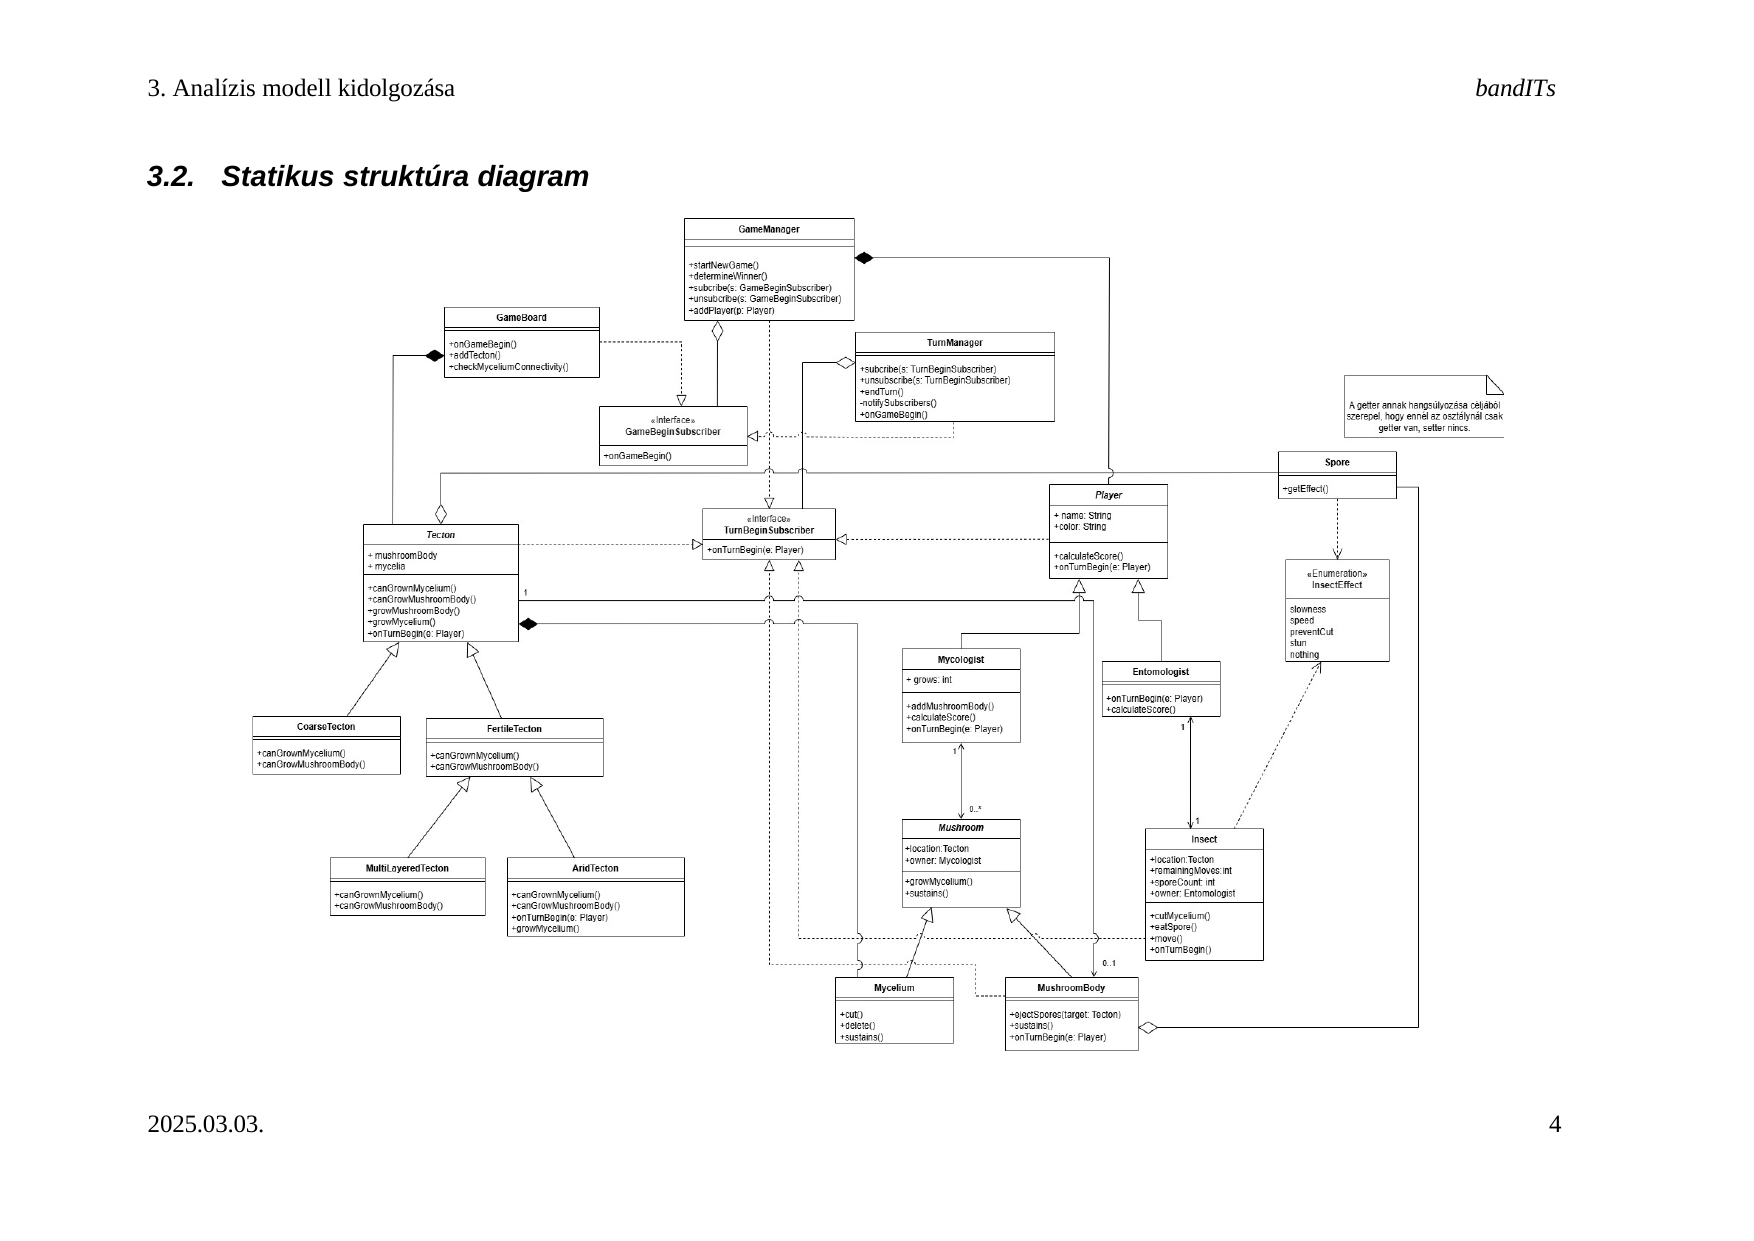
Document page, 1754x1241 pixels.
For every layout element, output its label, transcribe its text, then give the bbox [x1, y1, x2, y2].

text 3. Analízis modell kidolgozása bandITs [147, 73, 1568, 102]
picture [252, 218, 1504, 1051]
subtitle Statikus struktúra diagram [147, 159, 1568, 193]
